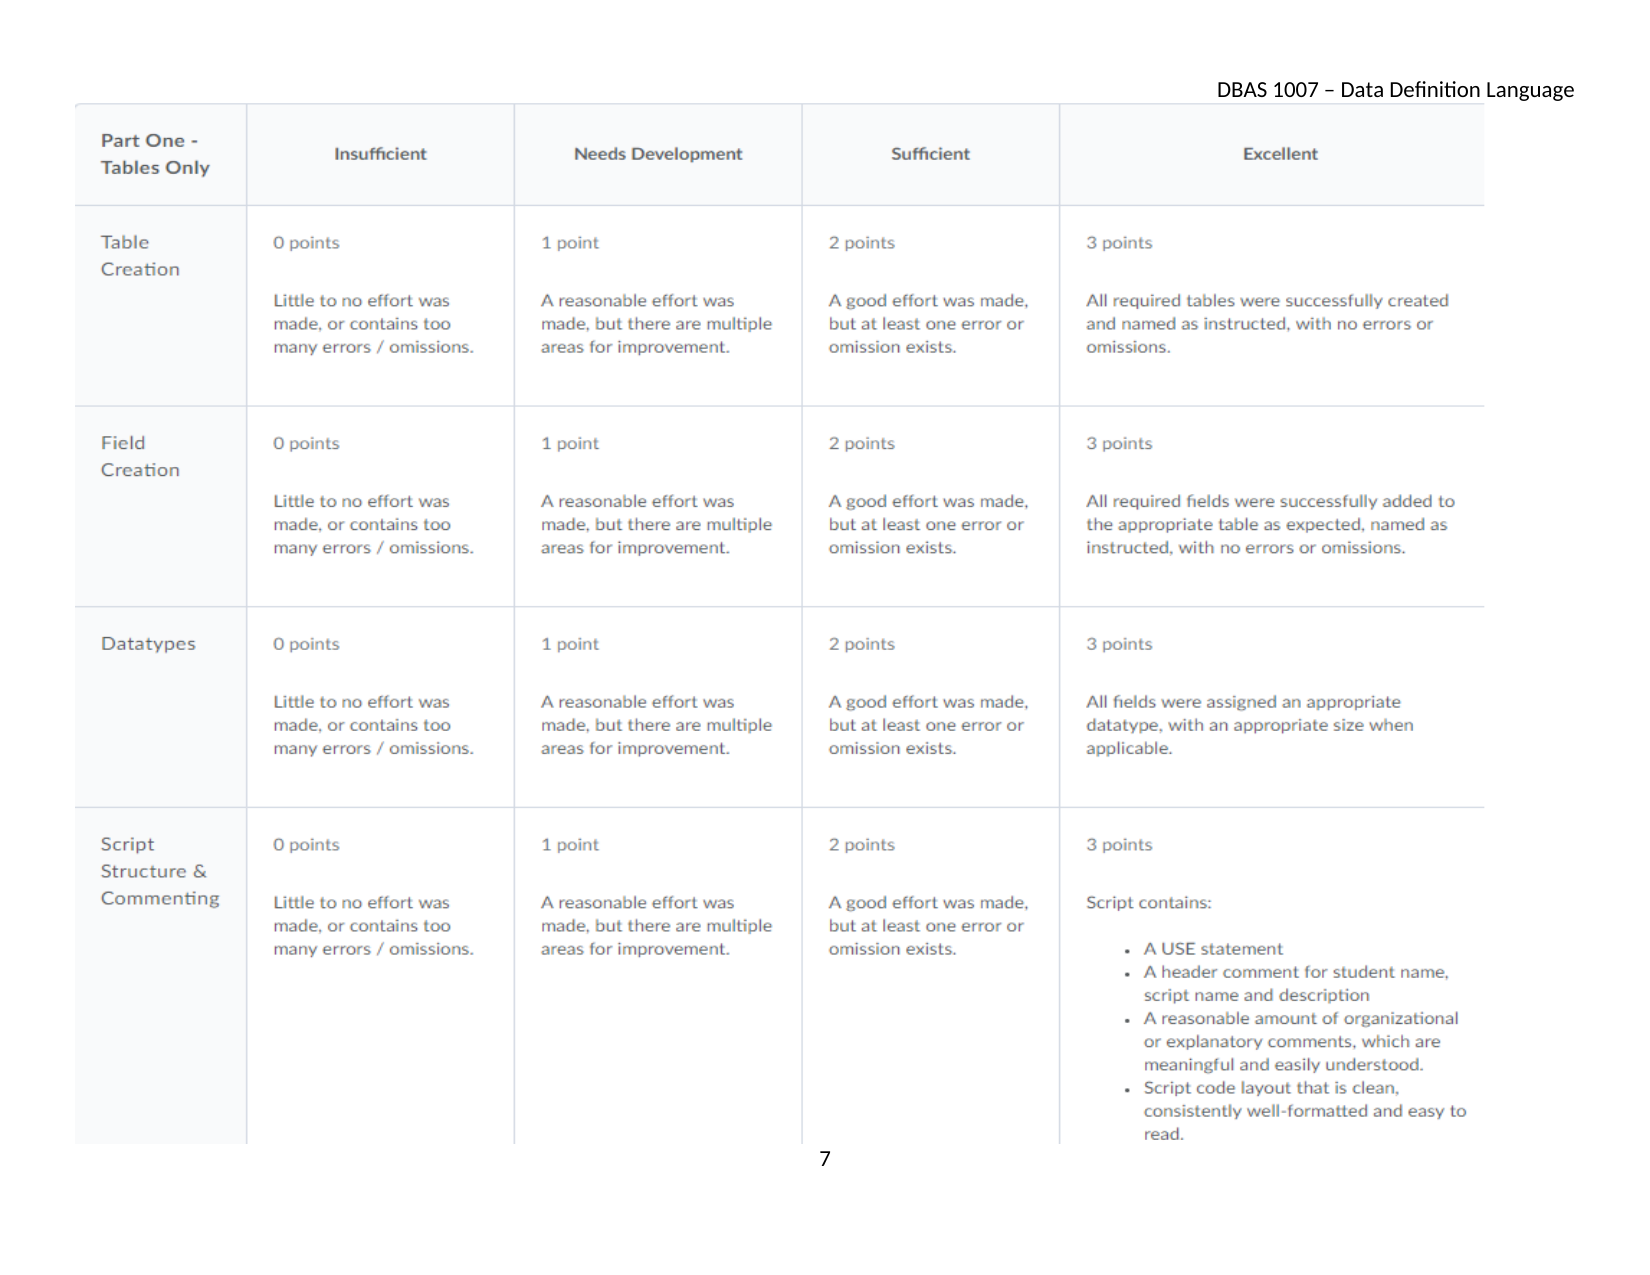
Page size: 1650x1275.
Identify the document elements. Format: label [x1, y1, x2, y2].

picture [75, 103, 1485, 1144]
